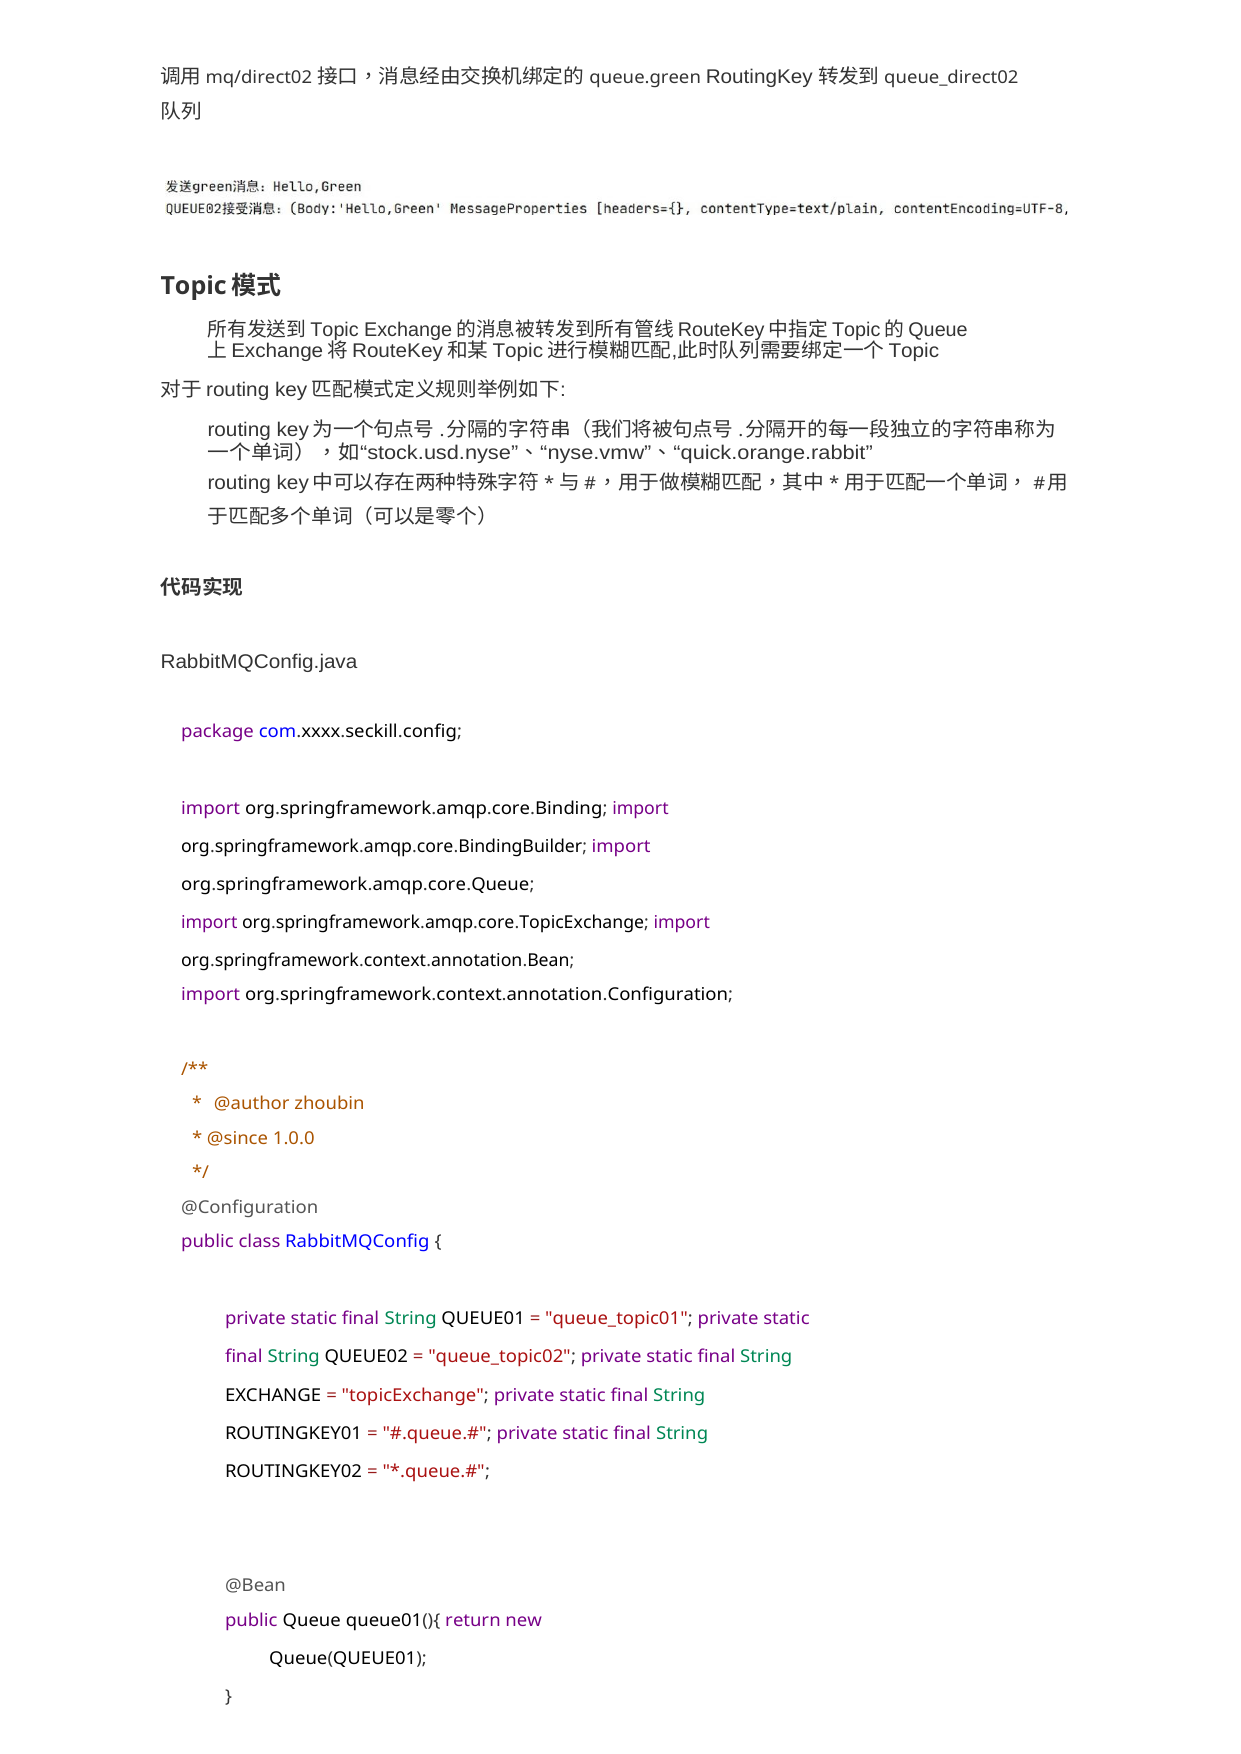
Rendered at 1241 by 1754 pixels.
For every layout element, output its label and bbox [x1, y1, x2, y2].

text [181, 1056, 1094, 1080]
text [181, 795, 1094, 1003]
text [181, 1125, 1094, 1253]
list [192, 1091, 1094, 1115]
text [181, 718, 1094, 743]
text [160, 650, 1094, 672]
picture [165, 180, 1068, 215]
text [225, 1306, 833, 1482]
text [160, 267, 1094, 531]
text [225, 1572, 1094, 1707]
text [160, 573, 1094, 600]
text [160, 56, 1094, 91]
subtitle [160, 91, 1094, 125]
